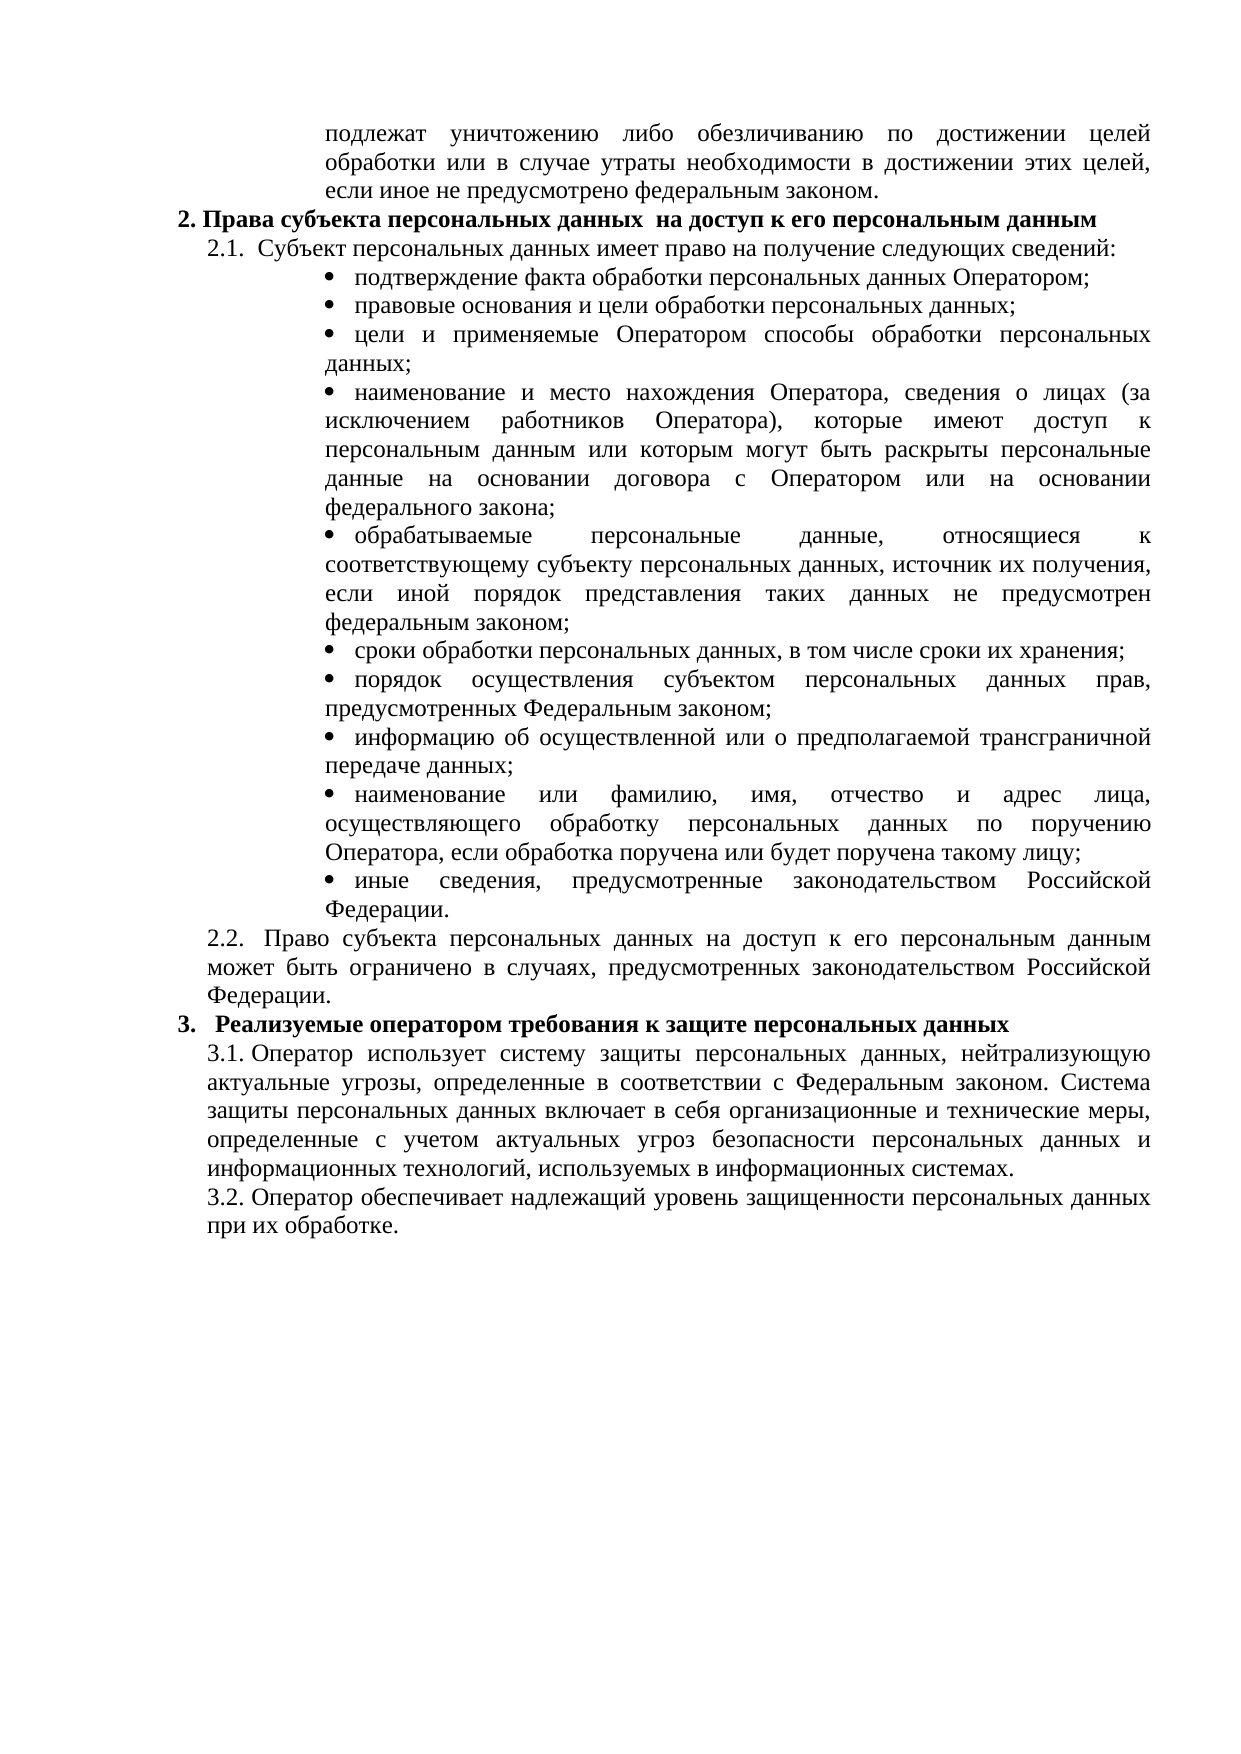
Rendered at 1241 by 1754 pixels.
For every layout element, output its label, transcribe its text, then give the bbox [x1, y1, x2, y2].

list Оператор обеспечивает надлежащий уровень защищенности персональных данных при их обработке. [207, 1182, 1152, 1239]
list иные сведения, предусмотренные законодательством Российской Федерации. [325, 866, 1152, 923]
list сроки обработки персональных данных, в том числе сроки их хранения; [325, 636, 1152, 664]
list Реализуемые оператором требования к защите персональных данных [177, 1009, 1152, 1038]
list цели и применяемые Оператором способы обработки персональных данных; [325, 319, 1152, 377]
list обрабатываемые персональные данные, относящиеся к соответствующему субъекту персональных данных, источник их получения, если иной порядок представления таких данных не предусмотрен федеральным законом; [325, 521, 1152, 636]
list подтверждение факта обработки персональных данных Оператором; [325, 262, 1152, 291]
list наименование или фамилию, имя, отчество и адрес лица, осуществляющего обработку персональных данных по поручению Оператора, если обработка поручена или будет поручена такому лицу; [325, 779, 1152, 866]
list правовые основания и цели обработки персональных данных; [325, 291, 1152, 319]
list Субъект персональных данных имеет право на получение следующих сведений: [207, 233, 1152, 262]
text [324, 118, 1152, 204]
list порядок осуществления субъектом персональных данных прав, предусмотренных Федеральным законом; [325, 664, 1152, 722]
list наименование и место нахождения Оператора, сведения о лицах (за исключением работников Оператора), которые имеют доступ к персональным данным или которым могут быть раскрыты персональные данные на основании договора с Оператором или на основании федерального закона; [325, 377, 1152, 521]
list Право субъекта персональных данных на доступ к его персональным данным может быть ограничено в случаях, предусмотренных законодательством Российской Федерации. [207, 923, 1152, 1009]
list Оператор использует систему защиты персональных данных, нейтрализующую актуальные угрозы, определенные в соответствии с Федеральным законом. Система защиты персональных данных включает в себя организационные и технические меры, определенные с учетом актуальных угроз безопасности персональных данных и информационных технологий, используемых в информационных системах. [207, 1038, 1152, 1182]
text 2. Права субъекта персональных данных на доступ к его персональным данным [177, 204, 1152, 233]
list информацию об осуществленной или о предполагаемой трансграничной передаче данных; [325, 722, 1152, 779]
